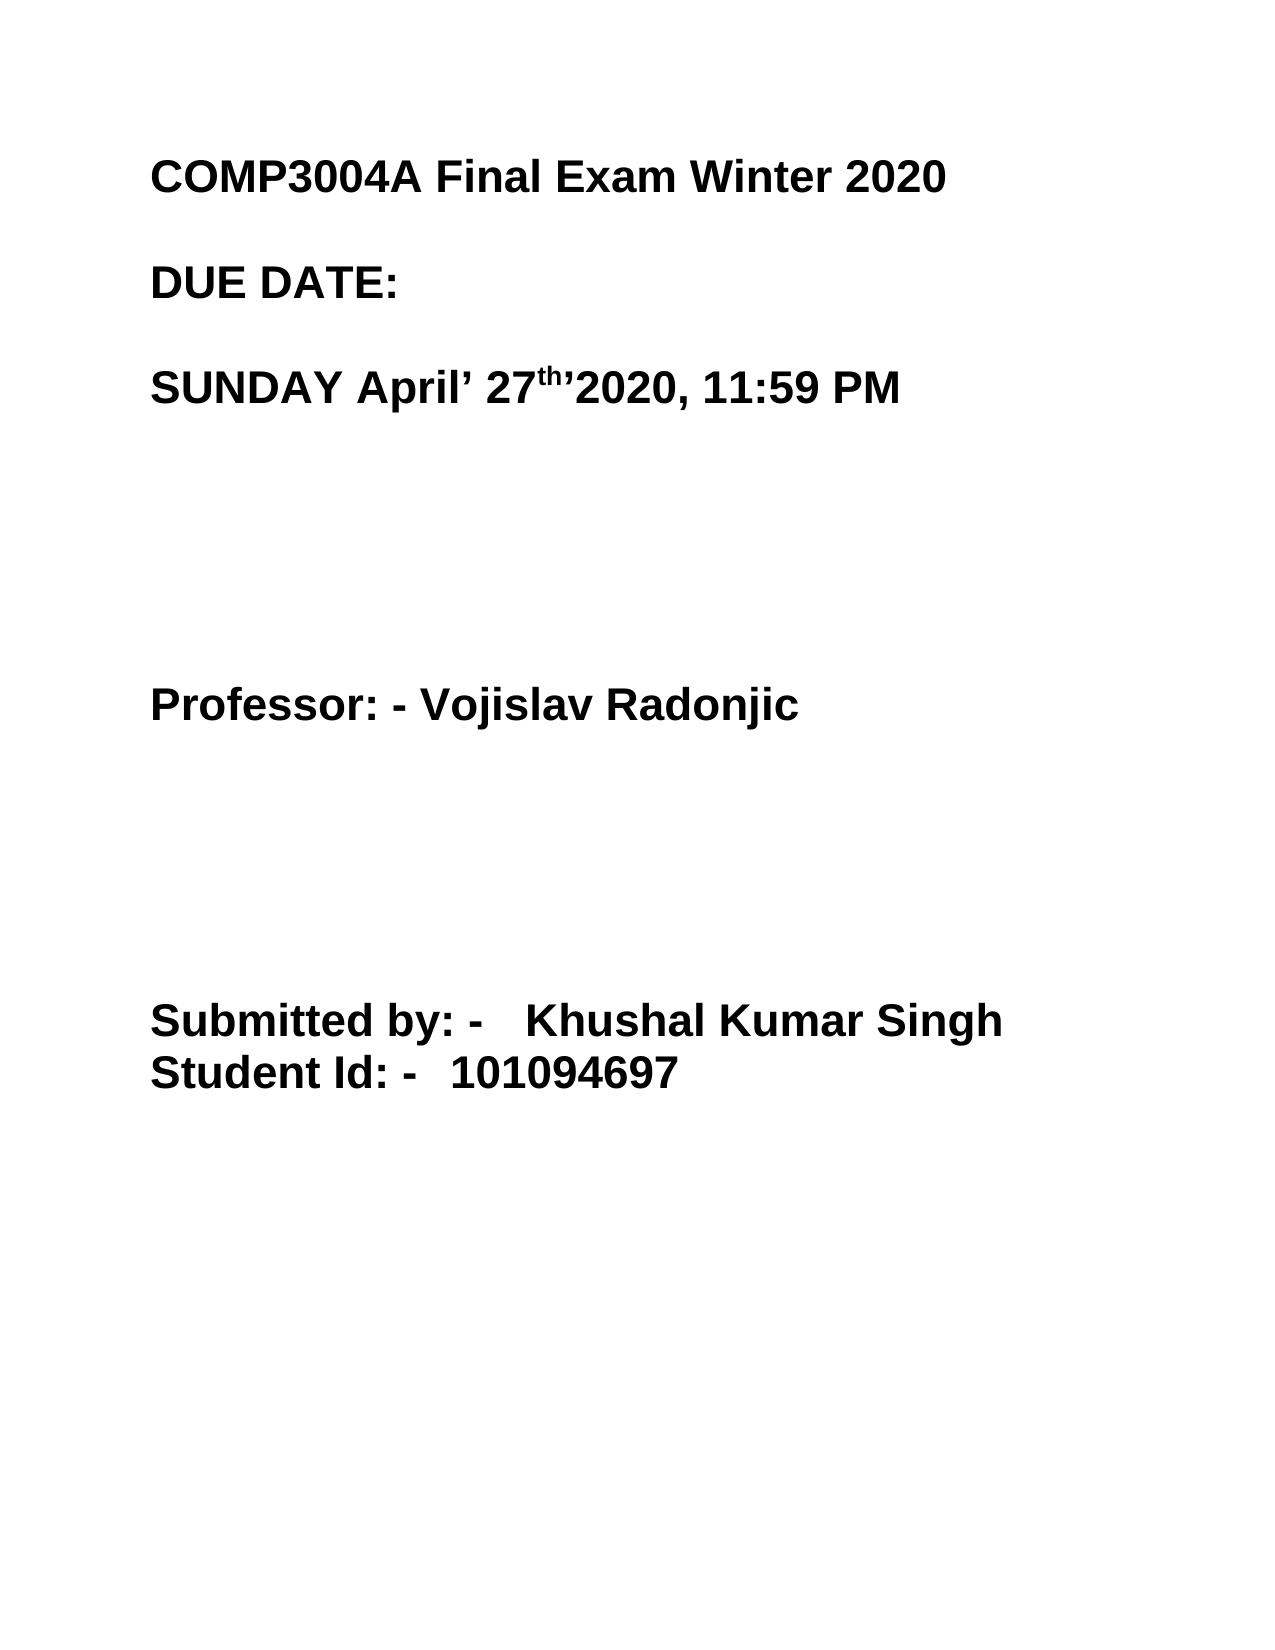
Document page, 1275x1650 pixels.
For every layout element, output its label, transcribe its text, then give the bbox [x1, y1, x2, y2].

text Submitted by: - Khushal Kumar Singh [150, 993, 1125, 1046]
text DUE DATE: [150, 255, 1125, 308]
text Student Id: - 101094697 [150, 1046, 1125, 1099]
text Professor: - Vojislav Radonjic [150, 677, 1125, 730]
text SUNDAY April’ 27th’2020, 11:59 PM [150, 361, 1125, 413]
text COMP3004A Final Exam Winter 2020 [150, 150, 1125, 203]
